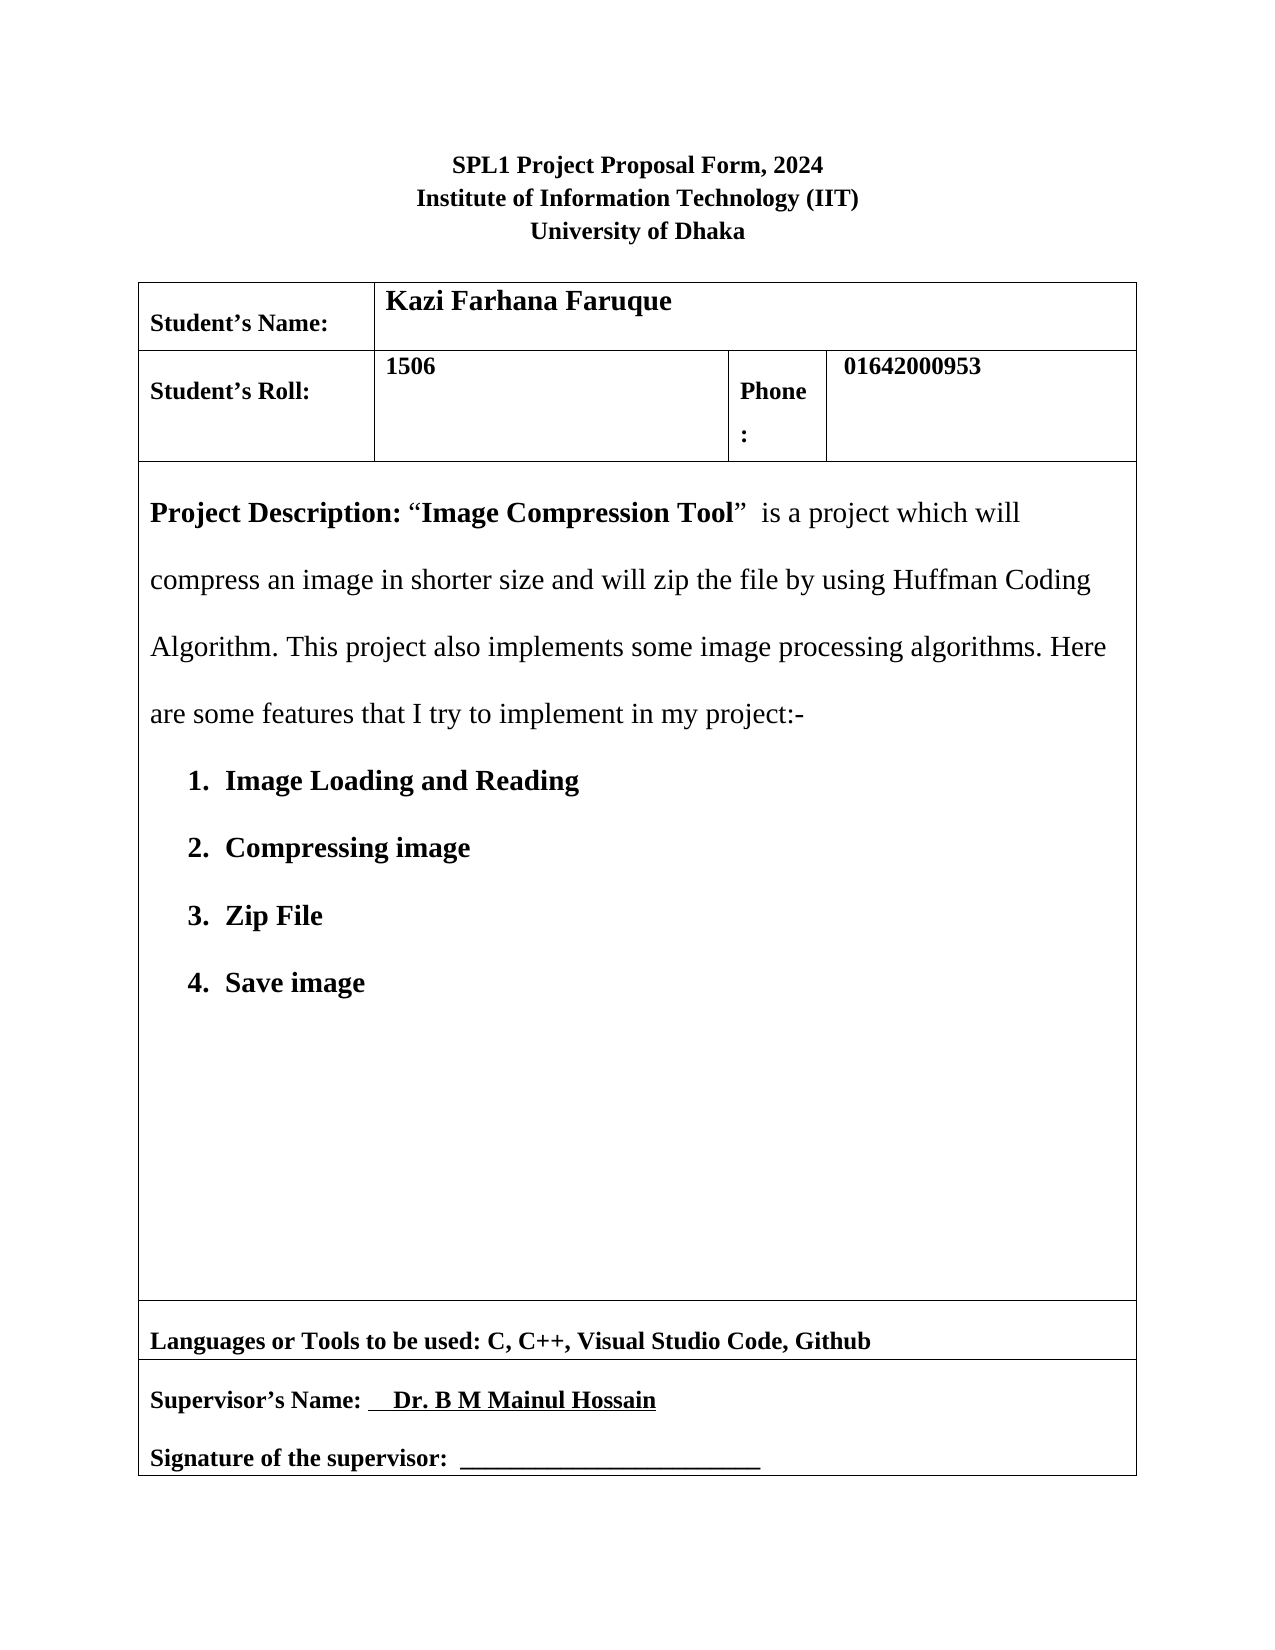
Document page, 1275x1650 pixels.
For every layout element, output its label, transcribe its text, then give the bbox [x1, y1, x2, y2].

table_header Kazi Farhana Faruque [375, 283, 1136, 350]
table_cell Project Description: “Image Compression Tool” is a project which will compress an image in shorter size and will zip the file by using Huffman Coding Algorithm. This project also implements some image processing algorithms. Here are some features that I try to implement in my project:- Image Loading and Reading Compressing image Zip File Save image [139, 462, 1136, 1300]
table_cell Phone: [729, 351, 826, 461]
table_cell 1506 [375, 351, 728, 461]
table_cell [139, 1360, 1136, 1475]
table_header Student’s Name: [139, 283, 374, 350]
table_cell Languages or Tools to be used: C, C++, Visual Studio Code, Github [139, 1301, 1136, 1359]
text SPL1 Project Proposal Form, 2024 [150, 150, 1125, 179]
text University of Dhaka [150, 216, 1125, 245]
table_cell Student’s Roll: [139, 351, 374, 461]
table_cell 01642000953 [827, 351, 1136, 461]
text Institute of Information Technology (IIT) [150, 183, 1125, 212]
